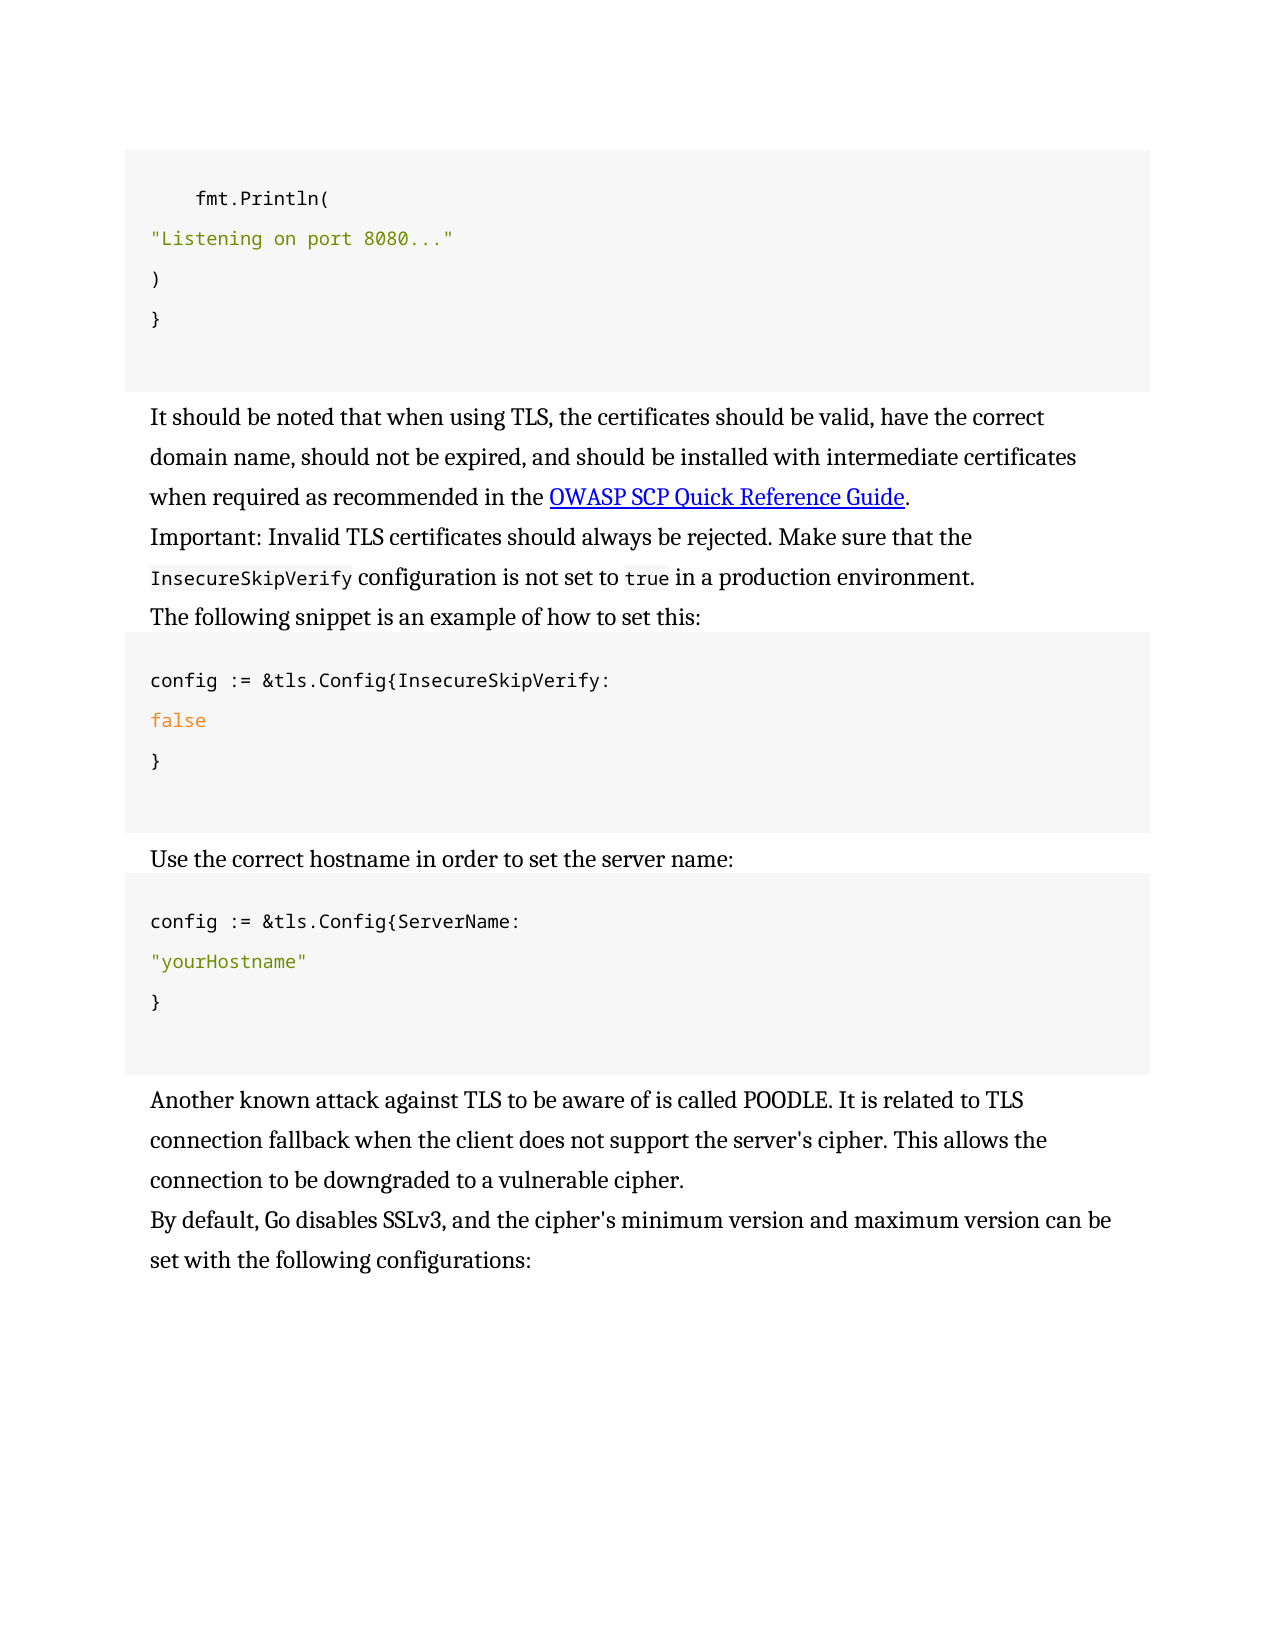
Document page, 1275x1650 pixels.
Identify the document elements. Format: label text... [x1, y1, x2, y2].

text By default, Go disables SSLv3, and the cipher's minimum version and maximum version can be set with the following configurations: [150, 1195, 1125, 1275]
text It should be noted that when using TLS, the certificates should be valid, have the correct domain name, should not be expired, and should be installed with intermediate certificates when required as recommended in the OWASP SCP Quick Reference Guide. [150, 392, 1125, 512]
text Another known attack against TLS to be aware of is called POODLE. It is related to TLS connection fallback when the client does not support the server's cipher. This allows the connection to be downgraded to a vulnerable cipher. [150, 1075, 1125, 1195]
text config := &tls.Config{ServerName: "yourHostname" } [125, 873, 1150, 1075]
text Use the correct hostname in order to set the server name: [150, 833, 1125, 873]
text Important: Invalid TLS certificates should always be rejected. Make sure that the InsecureSkipVerify configuration is not set to true in a production environment. The following snippet is an example of how to set this: [150, 512, 1125, 632]
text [125, 150, 1150, 392]
text config := &tls.Config{InsecureSkipVerify: false } [125, 632, 1150, 833]
